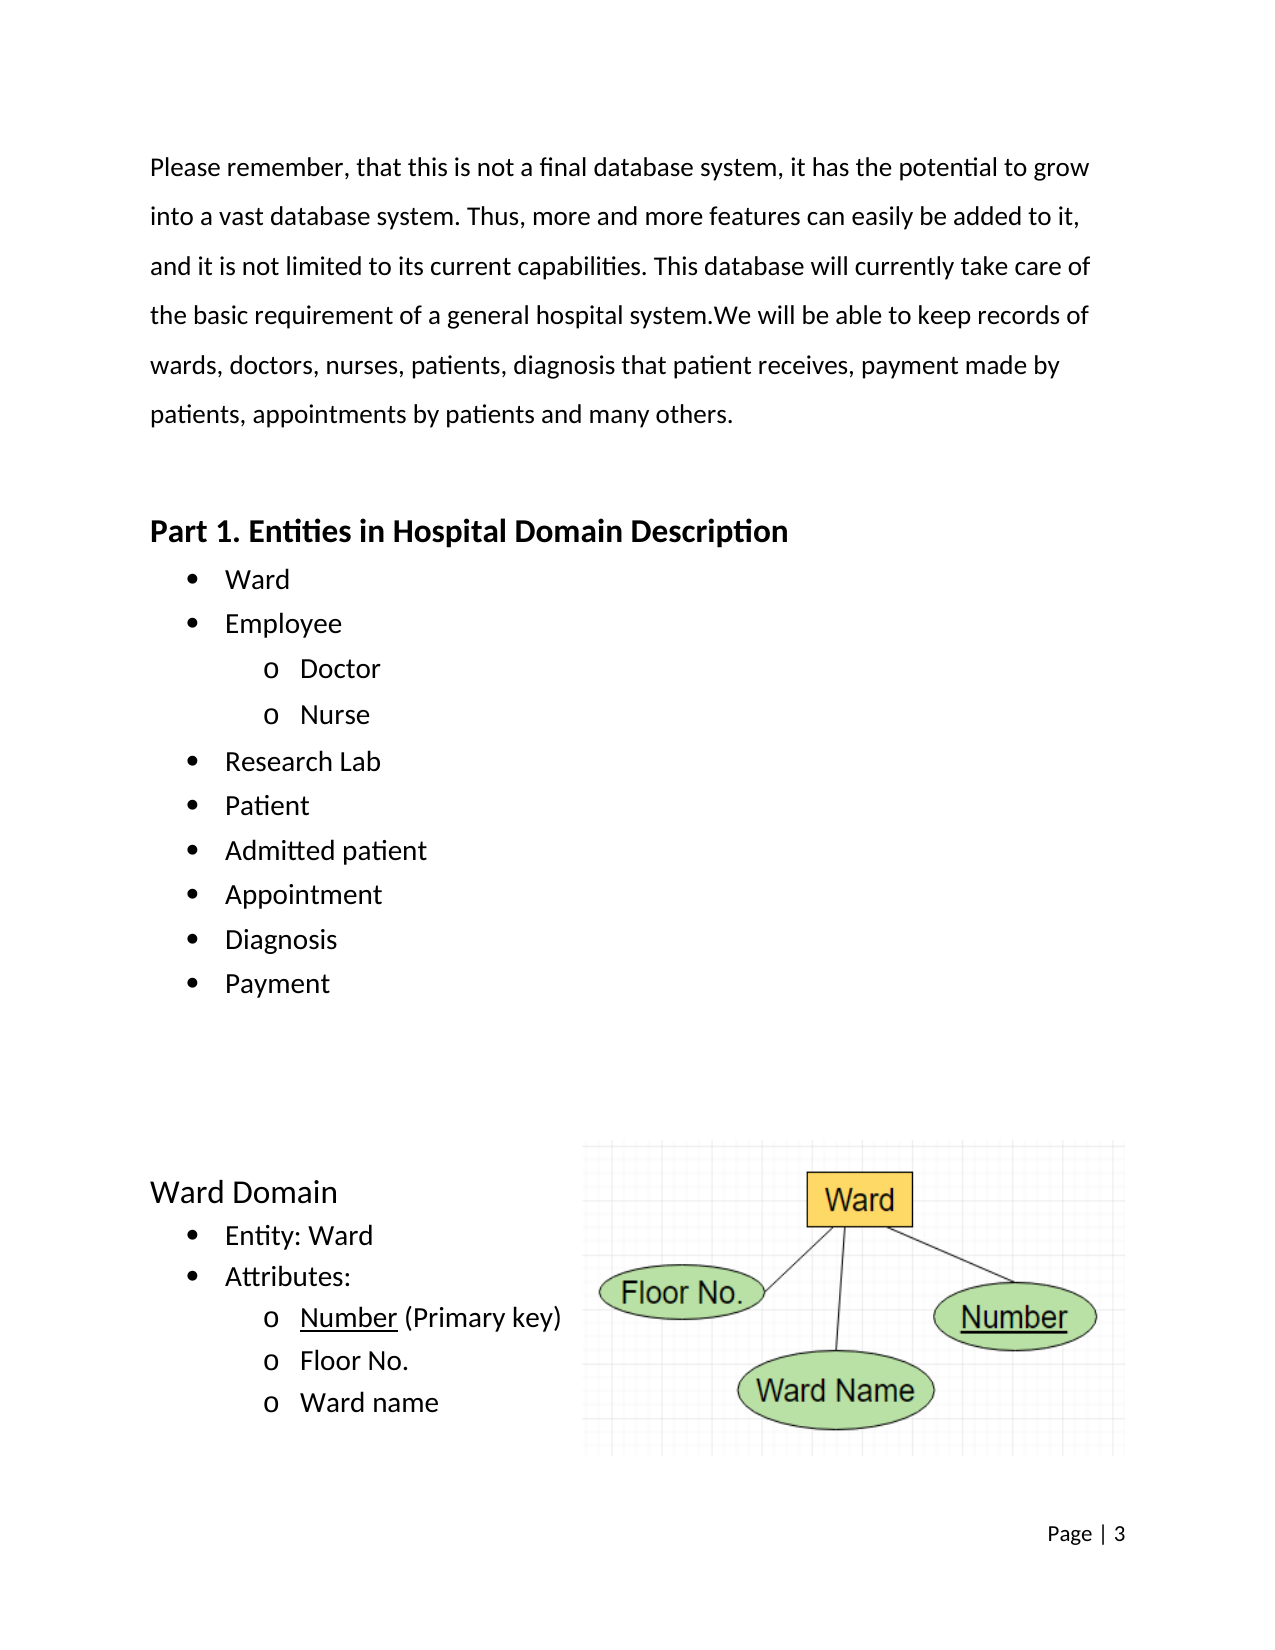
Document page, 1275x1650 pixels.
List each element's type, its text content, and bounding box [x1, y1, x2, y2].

picture [582, 1140, 1125, 1456]
list Nurse [262, 696, 1125, 733]
list Employee [187, 606, 1125, 641]
list Floor No. [262, 1342, 582, 1379]
list Ward [187, 561, 1125, 597]
list Research Lab [187, 743, 1125, 778]
list Diagnosis [187, 921, 1125, 956]
list Patient [187, 787, 1125, 823]
list Attributes: [187, 1258, 582, 1294]
list Doctor [262, 650, 1125, 687]
text Ward Domain [150, 1171, 582, 1211]
list Number (Primary key) [262, 1299, 582, 1336]
list Ward name [262, 1384, 582, 1422]
text Please remember, that this is not a final database system, it has the potential to grow into a vast database system. Thus, more and more features can easily be added to it, and it is not limited to its current capabilities. This database will currently take care of the basic requirement of a general hospital system.We will be able to keep records of wards, doctors, nurses, patients, diagnosis that patient receives, payment made by patients, appointments by patients and many others. [150, 150, 1125, 430]
list Payment [187, 965, 1125, 1001]
list Admitted patient [187, 832, 1125, 867]
list Appointment [187, 876, 1125, 912]
list Entity: Ward [187, 1217, 582, 1253]
text Part 1. Entities in Hospital Domain Description [150, 510, 1125, 551]
